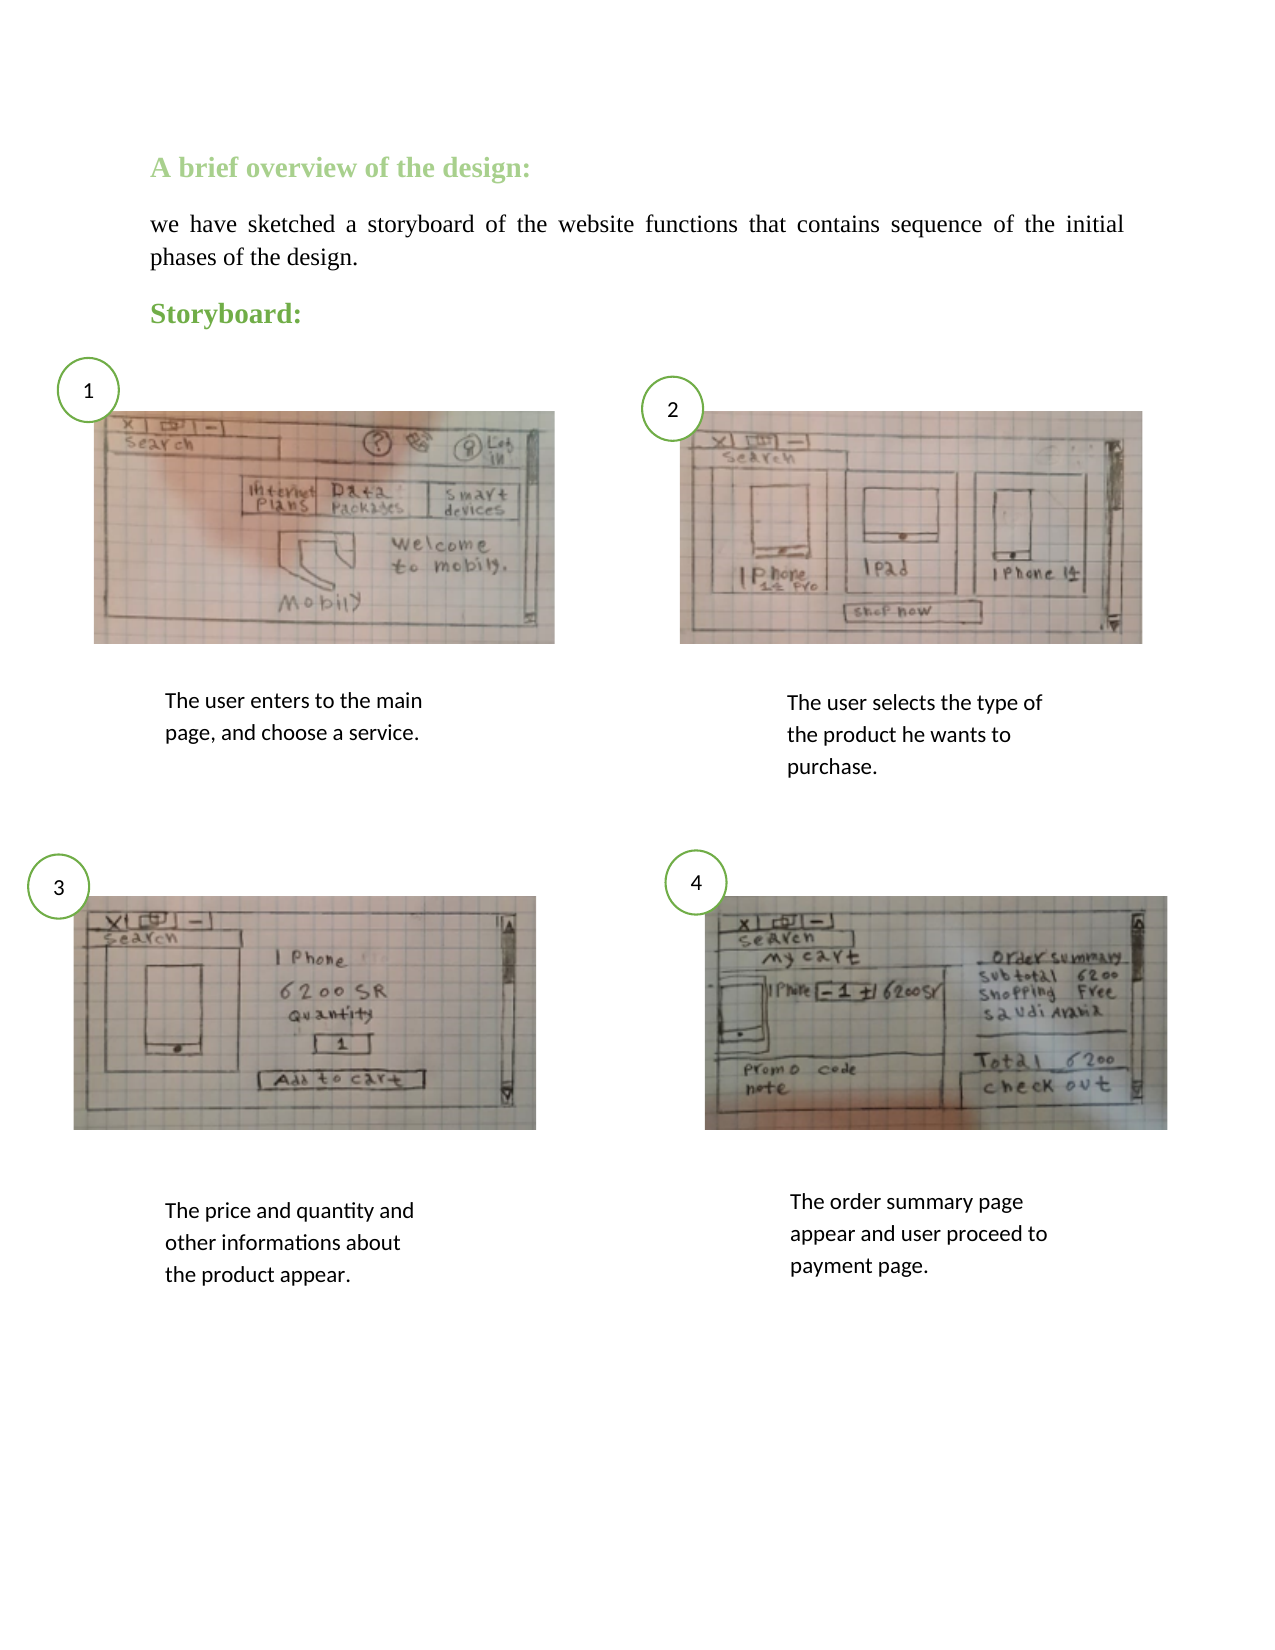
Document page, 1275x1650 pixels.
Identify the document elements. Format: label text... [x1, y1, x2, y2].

picture [73, 896, 537, 1130]
text Storyboard: [150, 296, 1125, 330]
picture [93, 411, 555, 644]
text A brief overview of the design: [150, 150, 1125, 183]
picture [679, 411, 1143, 644]
picture [704, 896, 1168, 1130]
text we have sketched a storyboard of the website functions that contains sequence of the initial phases of the design. [150, 209, 1125, 271]
